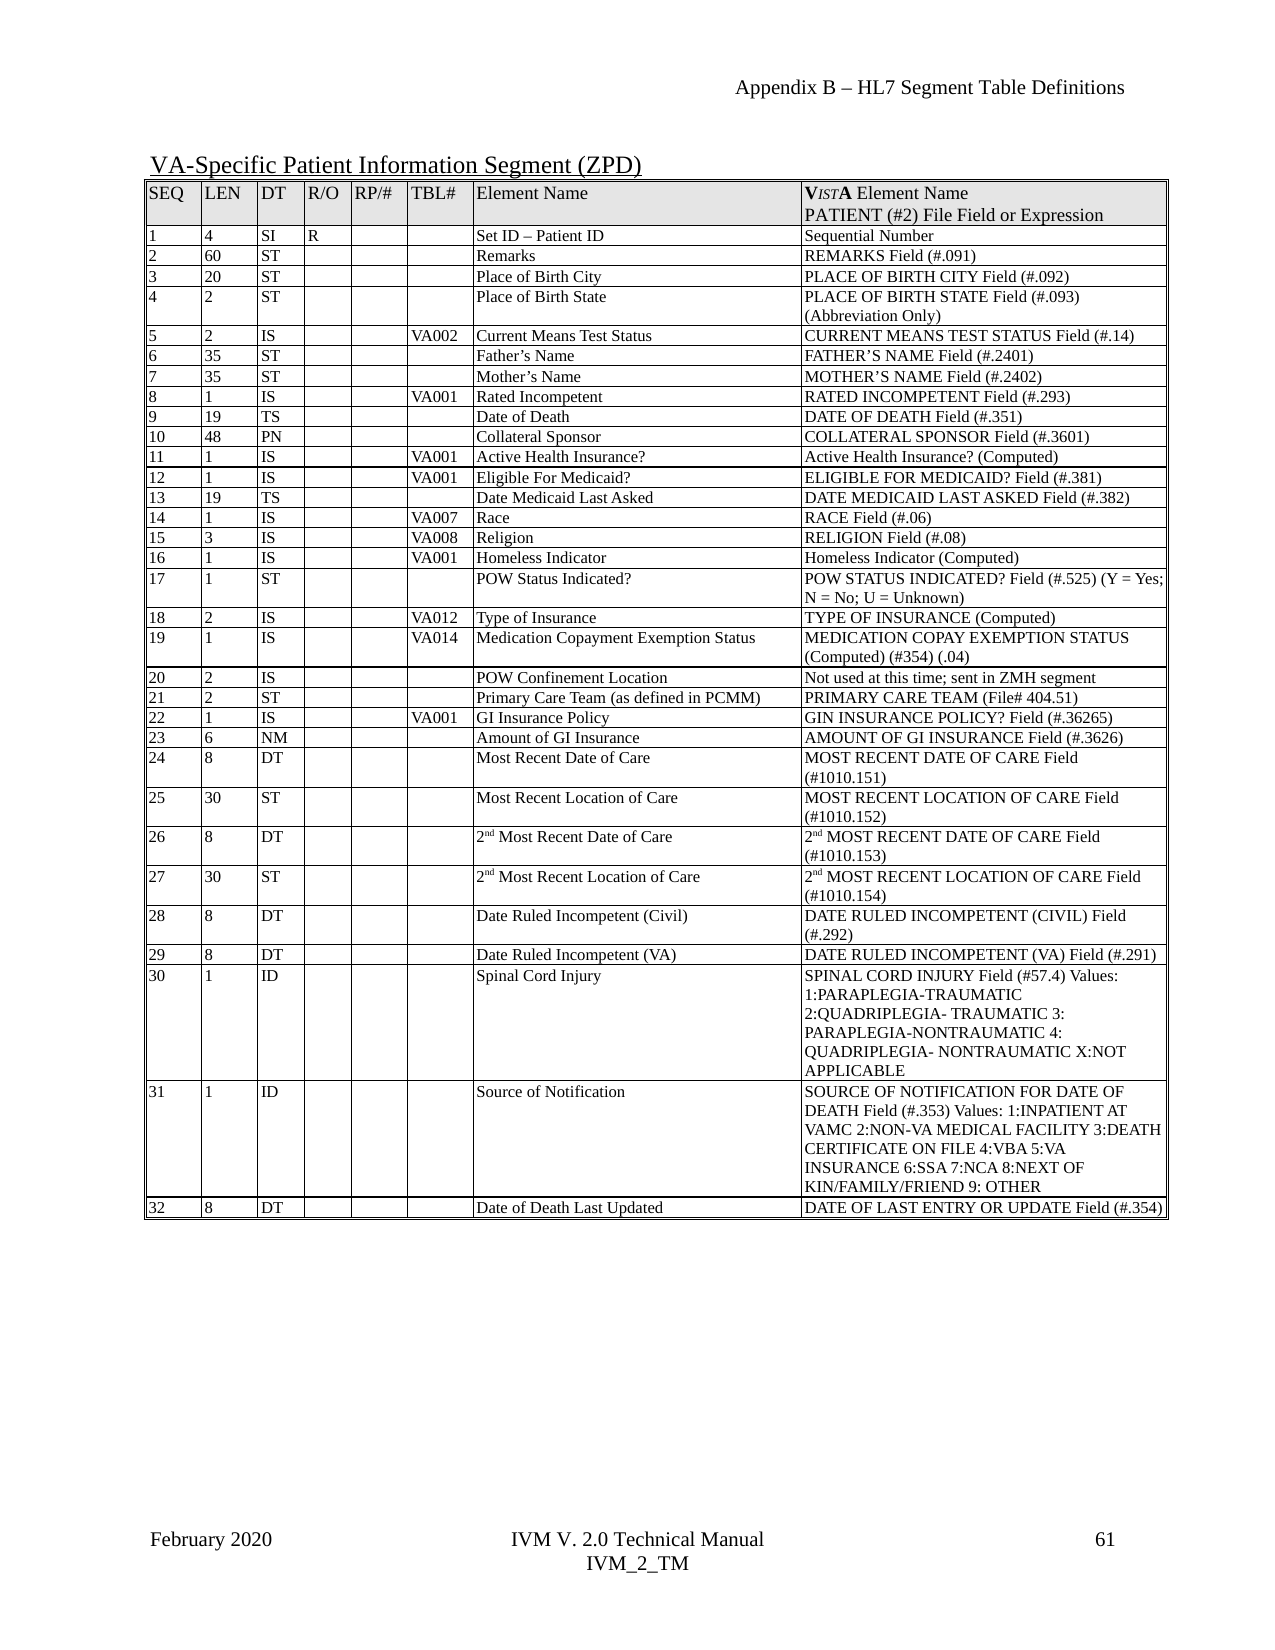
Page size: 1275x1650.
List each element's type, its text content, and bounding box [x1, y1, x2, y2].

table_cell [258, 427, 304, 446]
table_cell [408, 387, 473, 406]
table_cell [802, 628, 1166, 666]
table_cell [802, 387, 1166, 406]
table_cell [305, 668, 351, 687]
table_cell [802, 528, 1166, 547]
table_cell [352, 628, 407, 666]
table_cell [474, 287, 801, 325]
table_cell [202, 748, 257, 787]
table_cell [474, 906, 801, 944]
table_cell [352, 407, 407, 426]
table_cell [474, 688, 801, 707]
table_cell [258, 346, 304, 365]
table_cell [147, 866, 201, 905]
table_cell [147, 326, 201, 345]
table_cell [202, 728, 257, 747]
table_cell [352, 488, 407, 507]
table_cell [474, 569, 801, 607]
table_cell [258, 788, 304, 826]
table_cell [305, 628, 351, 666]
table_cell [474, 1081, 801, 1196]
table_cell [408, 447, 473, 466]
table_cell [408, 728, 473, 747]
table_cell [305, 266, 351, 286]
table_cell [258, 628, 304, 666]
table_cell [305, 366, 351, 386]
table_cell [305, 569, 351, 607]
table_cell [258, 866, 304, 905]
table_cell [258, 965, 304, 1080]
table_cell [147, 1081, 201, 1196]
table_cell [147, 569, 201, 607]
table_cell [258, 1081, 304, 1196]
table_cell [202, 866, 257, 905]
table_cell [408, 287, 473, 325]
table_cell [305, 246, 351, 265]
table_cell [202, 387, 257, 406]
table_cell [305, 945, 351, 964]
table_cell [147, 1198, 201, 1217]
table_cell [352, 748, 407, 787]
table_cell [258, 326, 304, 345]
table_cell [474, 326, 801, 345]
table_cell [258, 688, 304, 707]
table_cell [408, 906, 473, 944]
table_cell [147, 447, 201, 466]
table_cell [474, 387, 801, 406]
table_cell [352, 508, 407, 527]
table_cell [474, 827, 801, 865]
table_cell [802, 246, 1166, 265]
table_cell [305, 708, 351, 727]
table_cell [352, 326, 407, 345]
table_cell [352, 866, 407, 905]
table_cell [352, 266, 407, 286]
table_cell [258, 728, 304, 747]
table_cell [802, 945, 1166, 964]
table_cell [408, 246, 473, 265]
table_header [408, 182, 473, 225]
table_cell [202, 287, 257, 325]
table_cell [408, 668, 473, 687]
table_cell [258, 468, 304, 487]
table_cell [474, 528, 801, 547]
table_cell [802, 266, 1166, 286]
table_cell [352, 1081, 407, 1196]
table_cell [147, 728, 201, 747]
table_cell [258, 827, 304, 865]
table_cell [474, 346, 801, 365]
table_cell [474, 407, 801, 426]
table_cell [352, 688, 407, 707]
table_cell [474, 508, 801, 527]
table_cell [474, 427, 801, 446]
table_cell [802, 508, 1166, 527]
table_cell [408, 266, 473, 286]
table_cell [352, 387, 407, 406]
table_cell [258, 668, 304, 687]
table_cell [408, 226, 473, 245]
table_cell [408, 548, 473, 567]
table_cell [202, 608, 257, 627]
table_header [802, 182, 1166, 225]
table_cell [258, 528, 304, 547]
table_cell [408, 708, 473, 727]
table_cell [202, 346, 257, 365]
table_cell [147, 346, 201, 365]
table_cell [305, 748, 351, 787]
subtitle VA-Specific Patient Information Segment (ZPD) [150, 150, 1125, 179]
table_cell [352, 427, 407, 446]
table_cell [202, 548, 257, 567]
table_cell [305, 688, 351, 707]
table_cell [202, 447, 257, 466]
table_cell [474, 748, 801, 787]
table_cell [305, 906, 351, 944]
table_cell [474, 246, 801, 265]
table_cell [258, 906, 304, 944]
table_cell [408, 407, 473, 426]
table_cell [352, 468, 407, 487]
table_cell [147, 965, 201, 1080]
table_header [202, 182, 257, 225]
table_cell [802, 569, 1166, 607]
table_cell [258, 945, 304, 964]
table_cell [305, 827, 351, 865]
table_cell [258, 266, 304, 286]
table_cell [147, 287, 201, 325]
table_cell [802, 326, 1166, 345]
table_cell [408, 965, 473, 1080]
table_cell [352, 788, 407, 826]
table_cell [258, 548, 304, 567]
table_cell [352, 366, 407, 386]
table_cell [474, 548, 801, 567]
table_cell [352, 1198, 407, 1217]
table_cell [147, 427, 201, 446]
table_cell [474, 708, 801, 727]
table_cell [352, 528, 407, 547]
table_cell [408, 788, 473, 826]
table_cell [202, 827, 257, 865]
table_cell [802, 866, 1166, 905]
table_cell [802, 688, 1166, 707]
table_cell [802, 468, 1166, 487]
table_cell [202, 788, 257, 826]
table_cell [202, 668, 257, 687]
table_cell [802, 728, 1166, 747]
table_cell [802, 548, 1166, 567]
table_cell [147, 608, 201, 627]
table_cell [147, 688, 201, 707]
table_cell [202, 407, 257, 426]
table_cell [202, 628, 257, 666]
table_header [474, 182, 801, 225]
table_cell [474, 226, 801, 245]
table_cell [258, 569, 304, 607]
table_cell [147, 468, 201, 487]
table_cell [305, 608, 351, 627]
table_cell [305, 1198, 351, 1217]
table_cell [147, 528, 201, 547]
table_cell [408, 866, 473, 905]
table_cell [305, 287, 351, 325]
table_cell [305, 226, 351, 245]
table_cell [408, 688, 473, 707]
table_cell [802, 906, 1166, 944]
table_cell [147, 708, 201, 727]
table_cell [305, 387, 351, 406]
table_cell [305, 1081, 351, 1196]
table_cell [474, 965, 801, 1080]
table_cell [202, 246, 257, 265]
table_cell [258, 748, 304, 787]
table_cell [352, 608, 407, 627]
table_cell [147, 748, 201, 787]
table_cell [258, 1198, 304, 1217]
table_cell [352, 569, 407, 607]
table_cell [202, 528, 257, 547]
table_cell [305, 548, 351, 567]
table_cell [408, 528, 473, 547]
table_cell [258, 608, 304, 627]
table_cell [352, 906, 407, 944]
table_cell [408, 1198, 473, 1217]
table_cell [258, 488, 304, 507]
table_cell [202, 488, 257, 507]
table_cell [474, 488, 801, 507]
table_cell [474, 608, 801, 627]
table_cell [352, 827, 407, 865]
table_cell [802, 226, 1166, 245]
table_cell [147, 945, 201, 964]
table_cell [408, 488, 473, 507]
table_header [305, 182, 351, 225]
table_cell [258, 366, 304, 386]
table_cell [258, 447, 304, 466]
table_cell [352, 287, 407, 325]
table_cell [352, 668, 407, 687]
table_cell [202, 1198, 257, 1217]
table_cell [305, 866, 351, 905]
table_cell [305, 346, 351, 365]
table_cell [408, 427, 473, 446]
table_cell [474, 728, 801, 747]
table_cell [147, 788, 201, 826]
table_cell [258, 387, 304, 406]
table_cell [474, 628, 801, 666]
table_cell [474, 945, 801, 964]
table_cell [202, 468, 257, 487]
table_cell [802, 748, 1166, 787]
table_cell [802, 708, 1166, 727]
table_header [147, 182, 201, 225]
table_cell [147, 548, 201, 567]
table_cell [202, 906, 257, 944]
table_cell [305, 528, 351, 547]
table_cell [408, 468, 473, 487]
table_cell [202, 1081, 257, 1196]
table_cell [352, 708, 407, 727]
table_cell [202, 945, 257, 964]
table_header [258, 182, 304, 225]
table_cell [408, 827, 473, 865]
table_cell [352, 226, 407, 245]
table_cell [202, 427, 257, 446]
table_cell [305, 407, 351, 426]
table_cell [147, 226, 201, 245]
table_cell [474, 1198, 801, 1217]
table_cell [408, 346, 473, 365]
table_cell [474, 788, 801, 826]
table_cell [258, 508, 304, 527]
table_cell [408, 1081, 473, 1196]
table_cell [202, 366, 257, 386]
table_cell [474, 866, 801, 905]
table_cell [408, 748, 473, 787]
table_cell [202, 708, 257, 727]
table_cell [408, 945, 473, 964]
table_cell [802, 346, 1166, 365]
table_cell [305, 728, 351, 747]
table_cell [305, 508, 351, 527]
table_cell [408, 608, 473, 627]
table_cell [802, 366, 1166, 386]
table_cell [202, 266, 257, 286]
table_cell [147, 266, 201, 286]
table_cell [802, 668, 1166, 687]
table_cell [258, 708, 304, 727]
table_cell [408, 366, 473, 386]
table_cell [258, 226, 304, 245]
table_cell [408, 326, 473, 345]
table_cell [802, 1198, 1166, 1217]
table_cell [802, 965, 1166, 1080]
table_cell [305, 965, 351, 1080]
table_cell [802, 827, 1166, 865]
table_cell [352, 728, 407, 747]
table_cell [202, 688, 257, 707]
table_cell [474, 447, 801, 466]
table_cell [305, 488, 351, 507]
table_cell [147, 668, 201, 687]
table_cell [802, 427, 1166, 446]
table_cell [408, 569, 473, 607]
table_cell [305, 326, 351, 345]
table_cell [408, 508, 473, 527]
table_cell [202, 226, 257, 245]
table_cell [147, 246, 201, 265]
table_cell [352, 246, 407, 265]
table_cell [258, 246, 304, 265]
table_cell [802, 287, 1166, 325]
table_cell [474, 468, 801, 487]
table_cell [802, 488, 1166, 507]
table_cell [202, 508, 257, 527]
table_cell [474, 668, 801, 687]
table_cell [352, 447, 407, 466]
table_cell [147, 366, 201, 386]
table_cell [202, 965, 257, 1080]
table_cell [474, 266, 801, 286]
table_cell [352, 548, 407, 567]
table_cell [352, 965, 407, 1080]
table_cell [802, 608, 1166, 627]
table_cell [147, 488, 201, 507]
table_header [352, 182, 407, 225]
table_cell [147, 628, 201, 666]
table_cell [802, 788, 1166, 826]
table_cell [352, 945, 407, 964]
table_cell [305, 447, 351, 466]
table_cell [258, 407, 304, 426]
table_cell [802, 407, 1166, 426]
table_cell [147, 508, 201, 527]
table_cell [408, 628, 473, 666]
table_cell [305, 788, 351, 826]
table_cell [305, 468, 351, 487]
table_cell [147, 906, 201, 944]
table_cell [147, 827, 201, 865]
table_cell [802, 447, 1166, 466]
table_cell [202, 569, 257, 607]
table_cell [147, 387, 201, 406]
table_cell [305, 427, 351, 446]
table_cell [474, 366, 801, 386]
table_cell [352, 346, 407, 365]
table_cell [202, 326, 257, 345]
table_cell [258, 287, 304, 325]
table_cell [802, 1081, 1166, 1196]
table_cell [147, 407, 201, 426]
